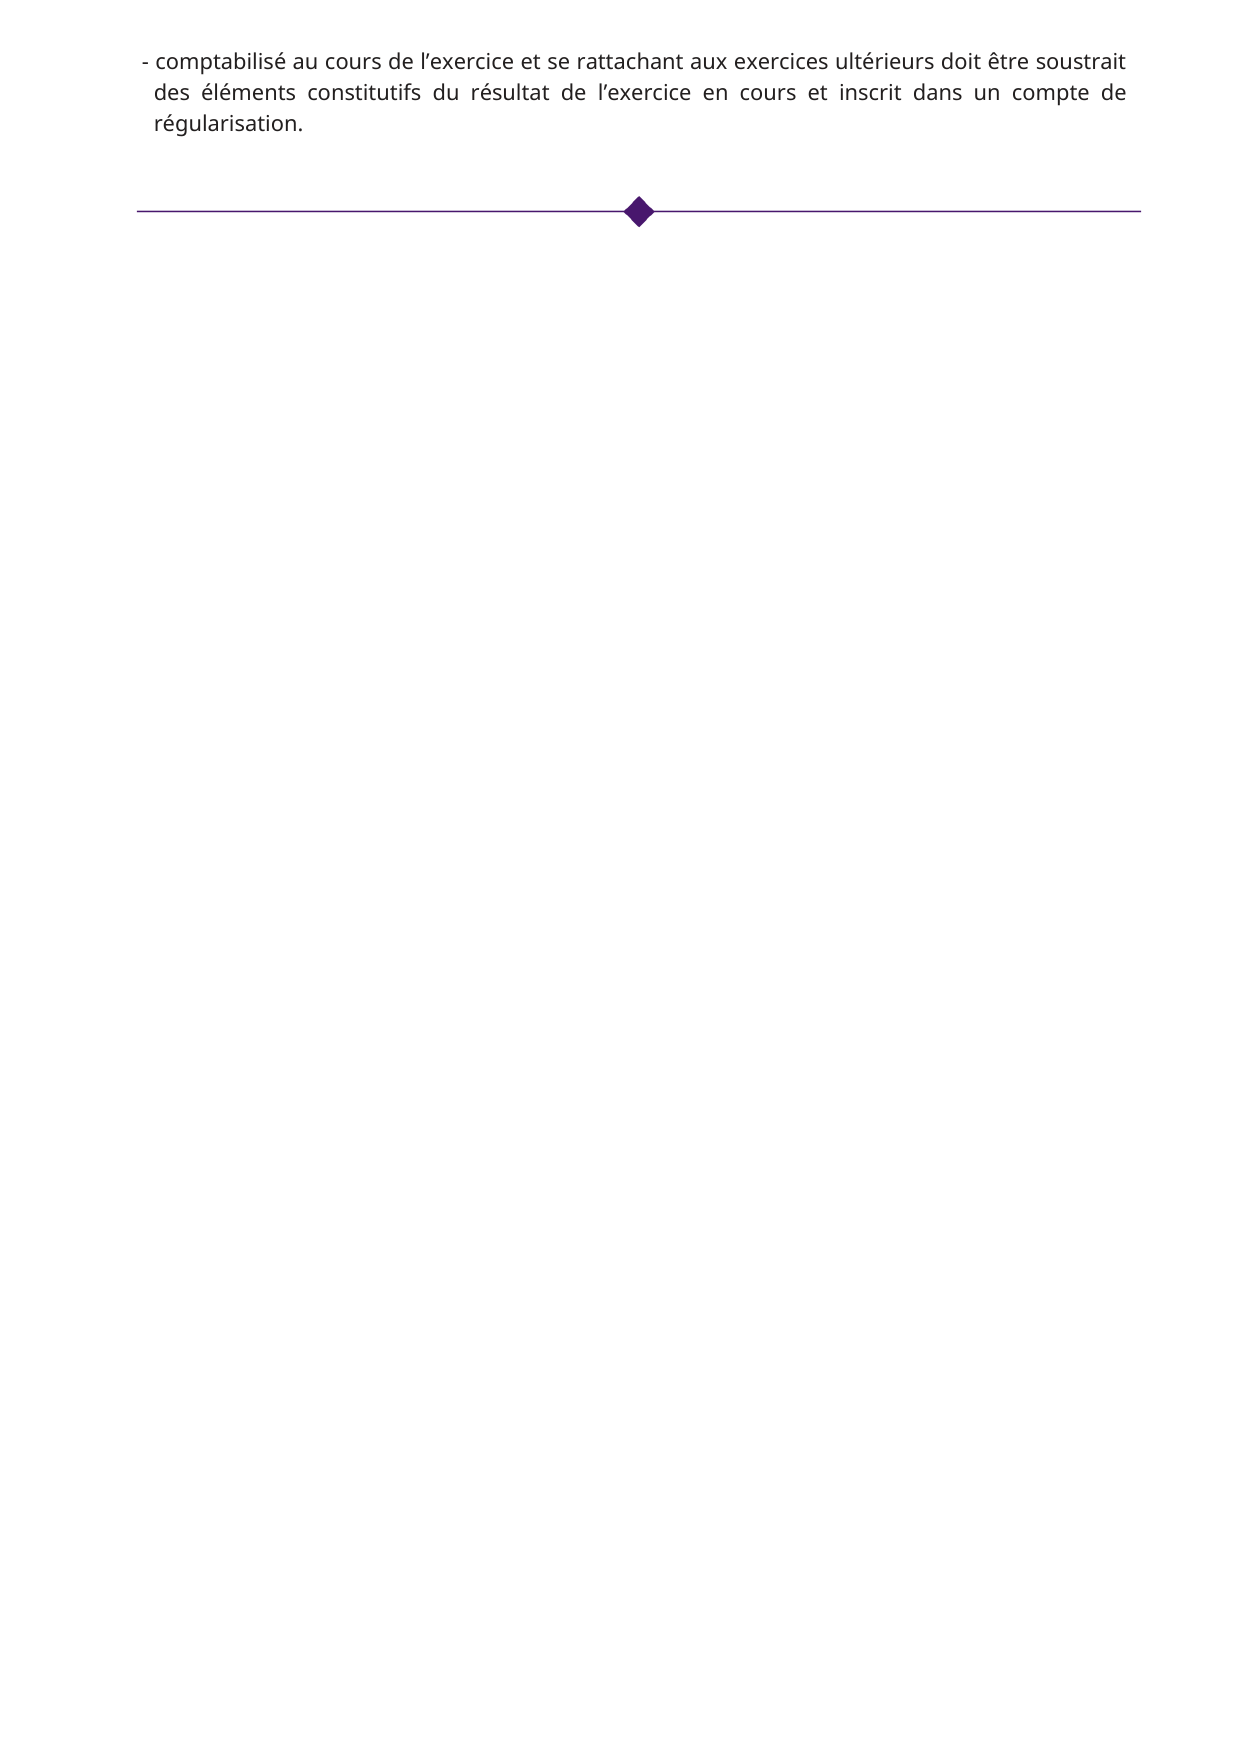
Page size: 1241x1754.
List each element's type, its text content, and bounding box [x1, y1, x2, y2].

text - comptabilisé au cours de l’exercice et se rattachant aux exercices ultérieurs doit être soustrait des éléments constitutifs du résultat de l’exercice en cours et inscrit dans un compte de régularisation. [142, 46, 1128, 138]
picture [135, 194, 1142, 228]
